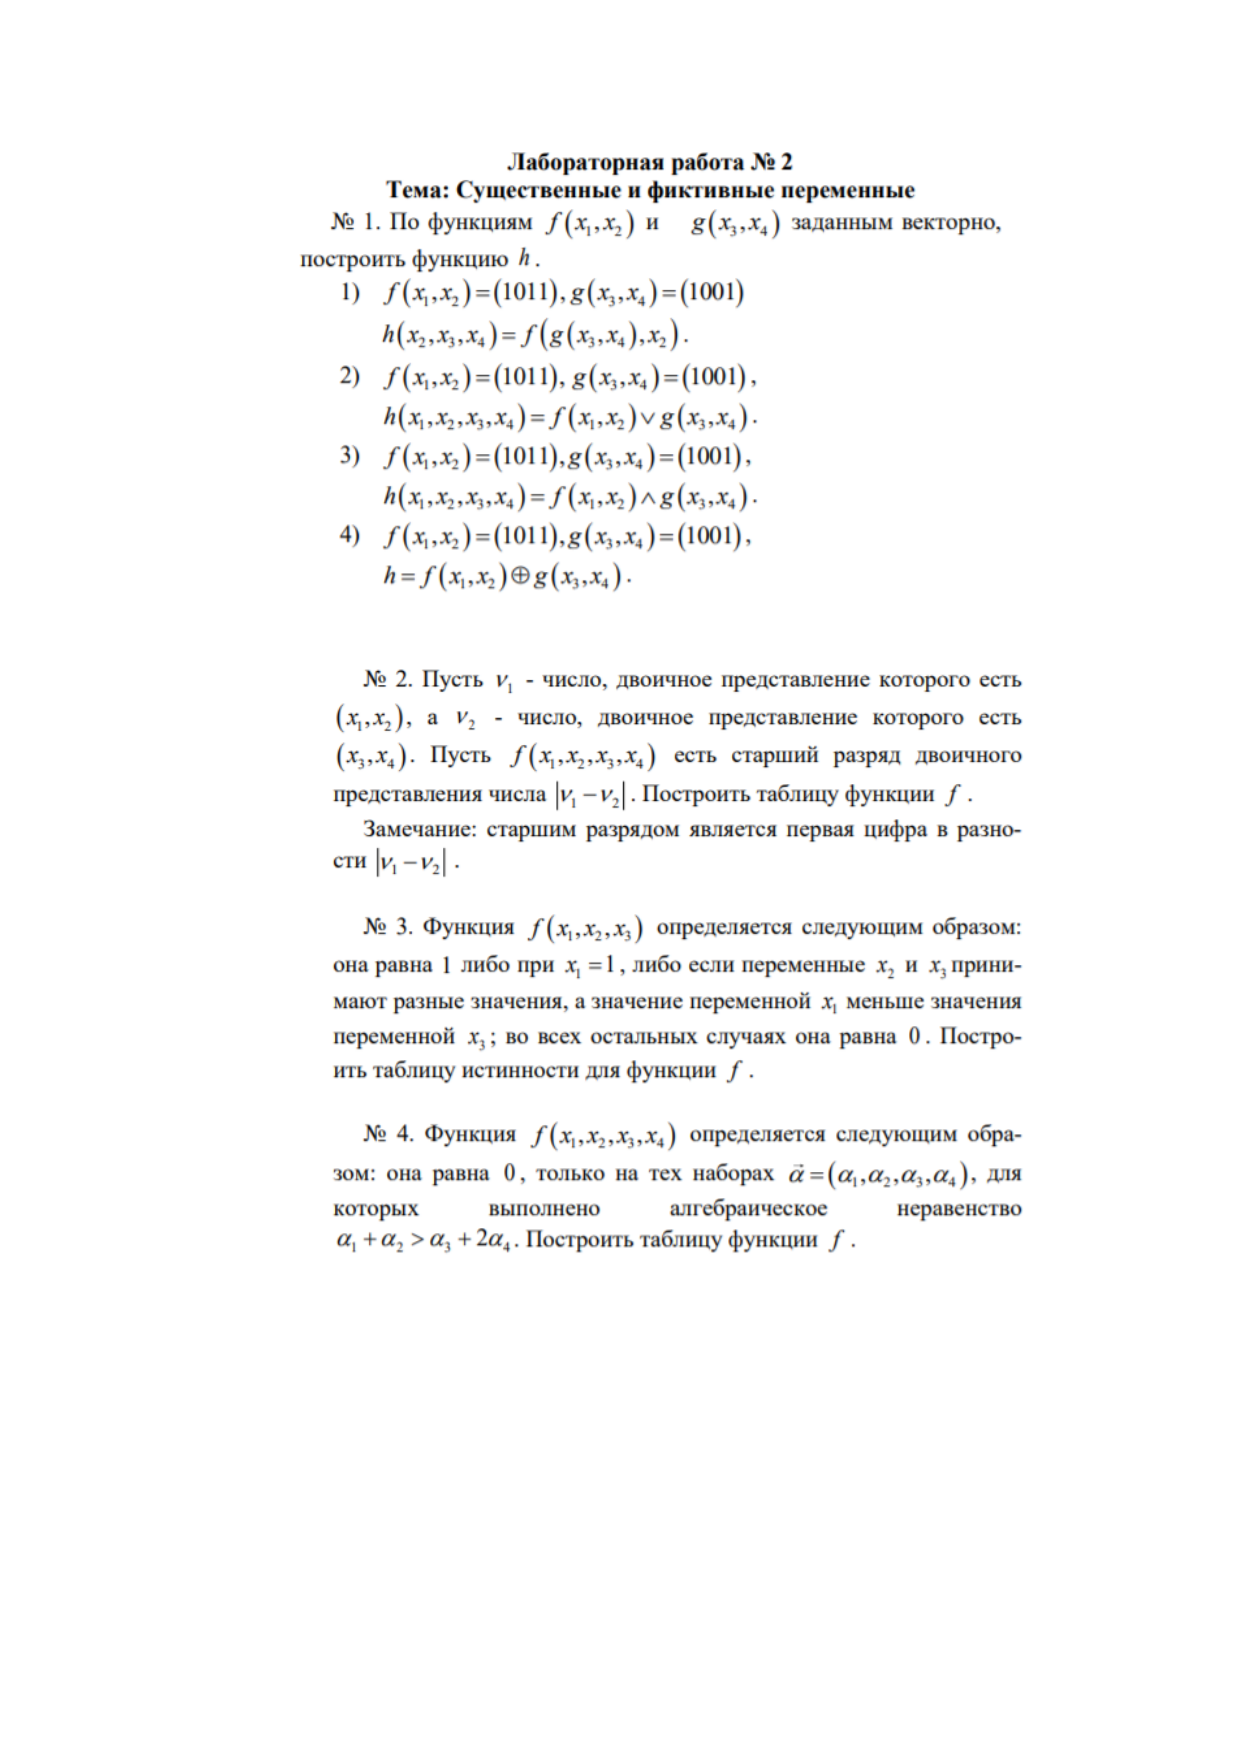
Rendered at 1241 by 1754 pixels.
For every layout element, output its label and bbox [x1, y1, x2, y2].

picture [252, 118, 1070, 1265]
